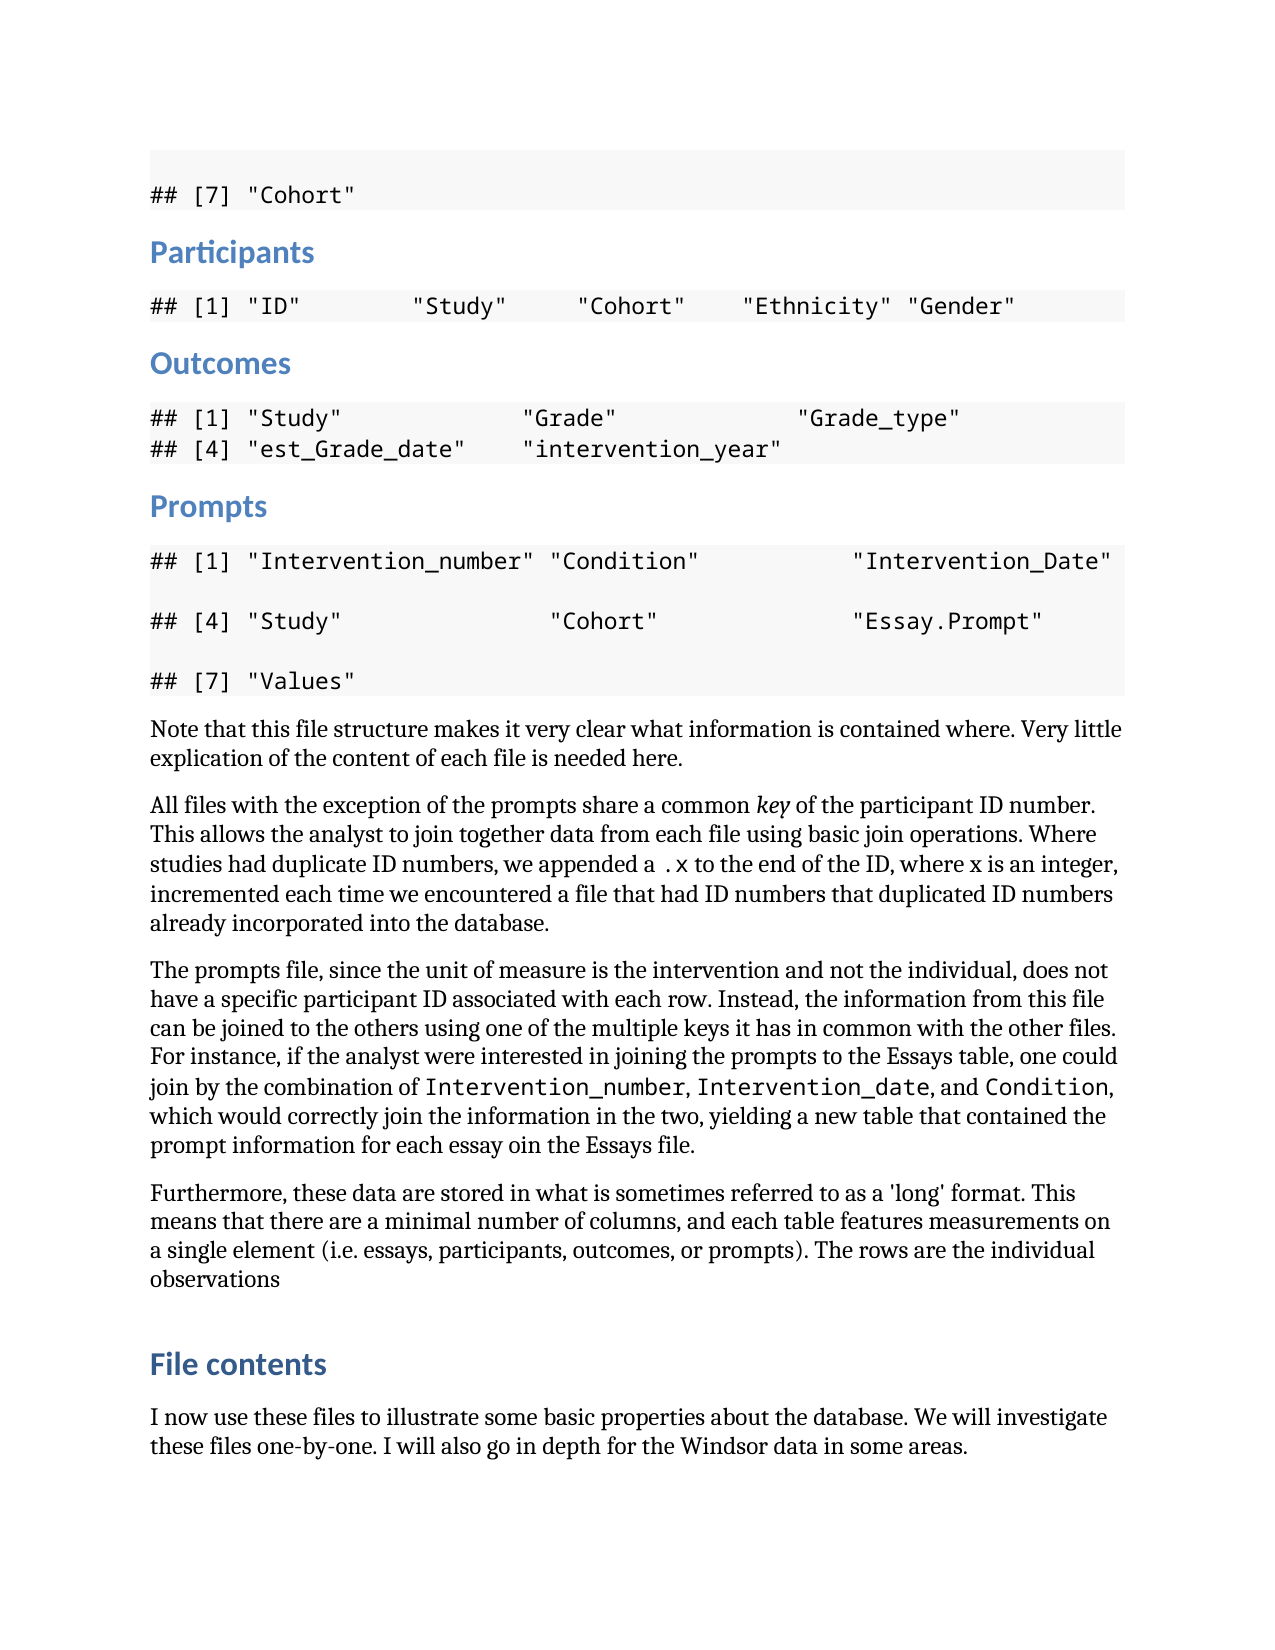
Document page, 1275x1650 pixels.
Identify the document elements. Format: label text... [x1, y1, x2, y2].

text I now use these files to illustrate some basic properties about the database. We will investigate these files one-by-one. I will also go in depth for the Windsor data in some areas. [150, 1403, 1125, 1460]
text The prompts file, since the unit of measure is the intervention and not the individual, does not have a specific participant ID associated with each row. Instead, the information from this file can be joined to the others using one of the multiple keys it has in common with the other files. For instance, if the analyst were interested in joining the prompts to the Essays table, one could join by the combination of Intervention_number, Intervention_date, and Condition, which would correctly join the information in the two, yielding a new table that contained the prompt information for each essay oin the Essays file. [150, 956, 1125, 1160]
text ## [1] "Study" "Grade" "Grade_type" ## [4] "est_Grade_date" "intervention_year" [150, 402, 1125, 464]
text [150, 150, 1125, 210]
text ## [1] "Intervention_number" "Condition" "Intervention_Date" ## [4] "Study" "Cohort" "Essay.Prompt" ## [7] "Values" [150, 545, 1125, 696]
subtitle File contents [150, 1343, 1125, 1384]
text ## [1] "ID" "Study" "Cohort" "Ethnicity" "Gender" [150, 290, 1125, 322]
subtitle Prompts [150, 485, 1125, 526]
text Furthermore, these data are stored in what is sometimes referred to as a 'long' format. This means that there are a minimal number of columns, and each table features measurements on a single element (i.e. essays, participants, outcomes, or prompts). The rows are the individual observations [150, 1178, 1125, 1293]
text Note that this file structure makes it very clear what information is contained where. Very little explication of the content of each file is needed here. [150, 715, 1125, 772]
subtitle Participants [150, 231, 1125, 272]
subtitle Outcomes [150, 342, 1125, 383]
text All files with the exception of the prompts share a common key of the participant ID number. This allows the analyst to join together data from each file using basic join operations. Where studies had duplicate ID numbers, we appended a .x to the end of the ID, where x is an integer, incremented each time we encountered a file that had ID numbers that duplicated ID numbers already incorporated into the database. [150, 791, 1125, 937]
